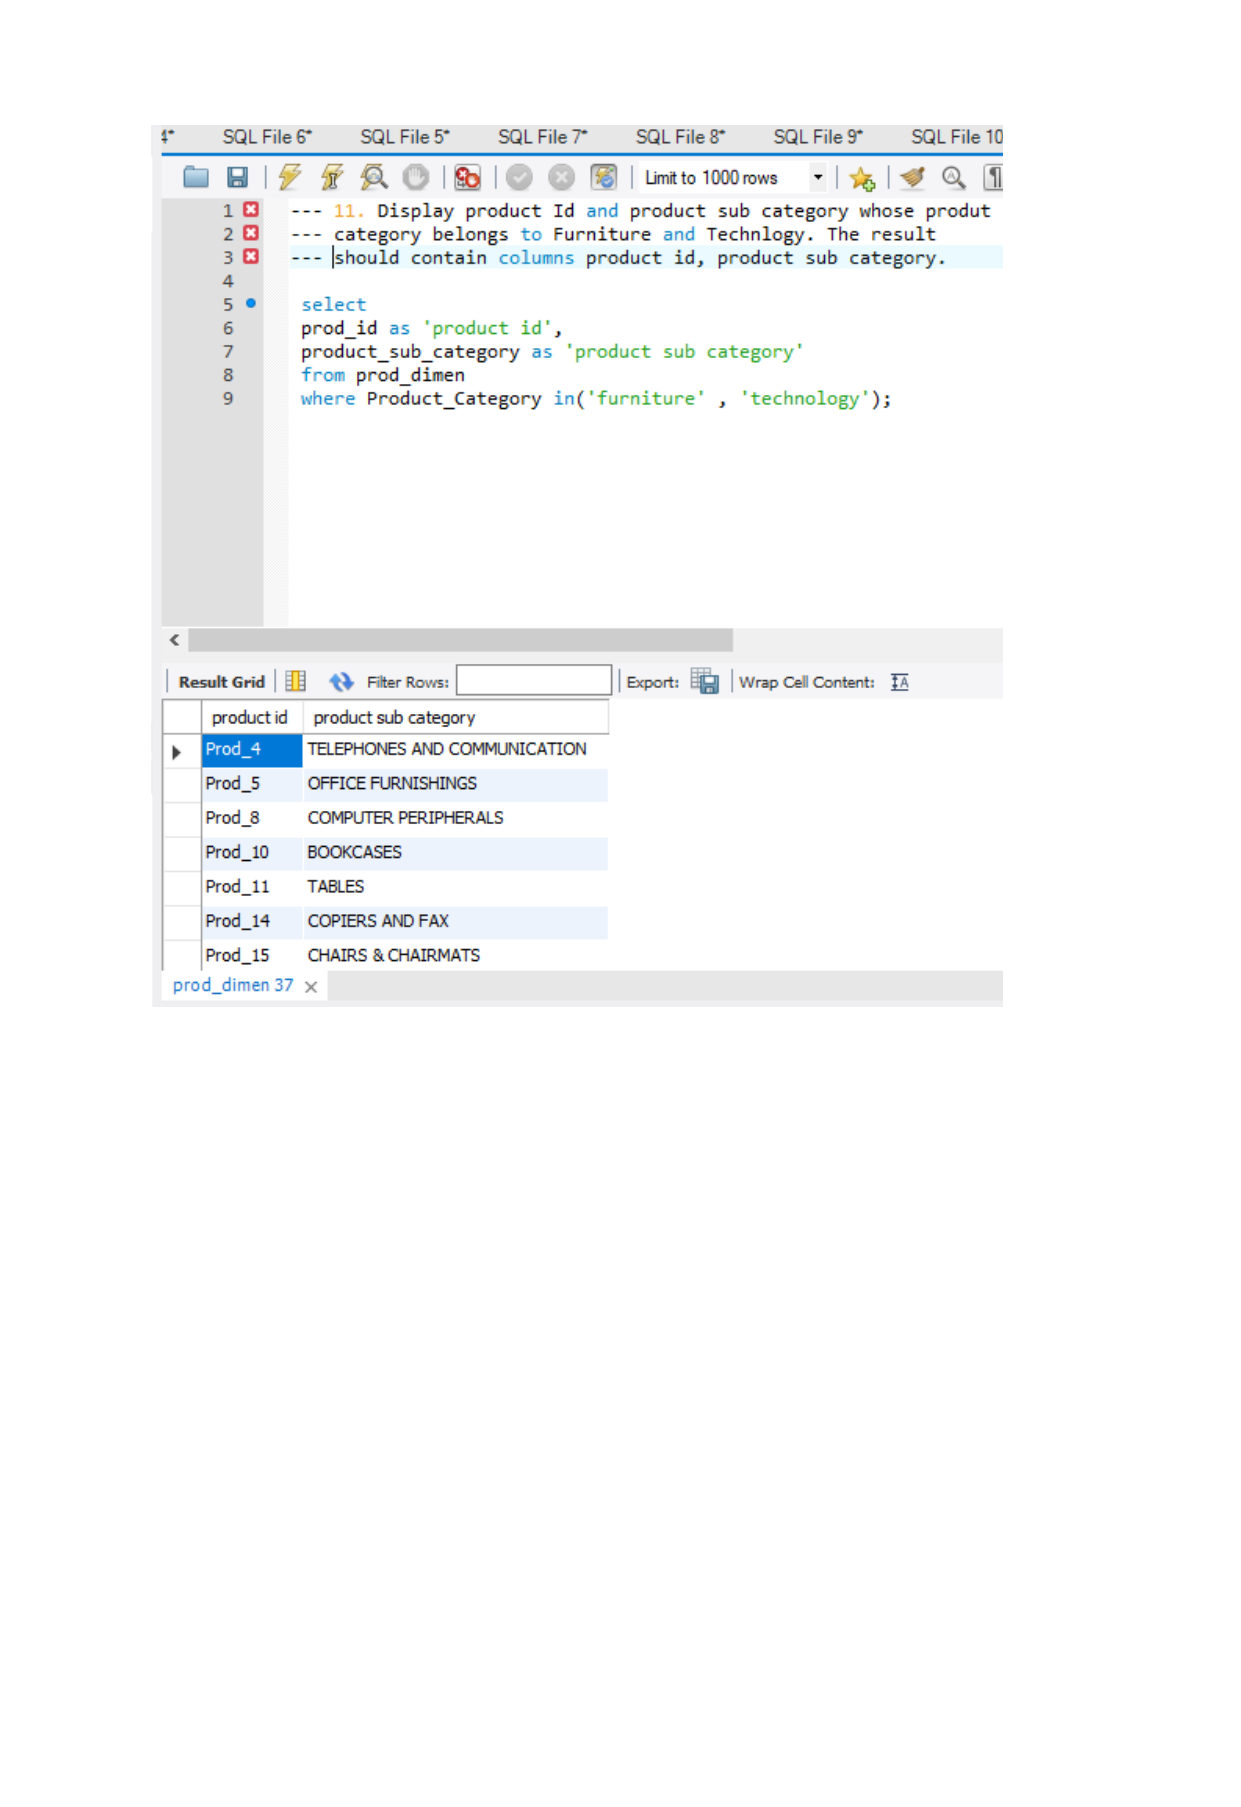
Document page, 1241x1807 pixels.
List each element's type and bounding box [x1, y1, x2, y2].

picture [151, 125, 1003, 1007]
